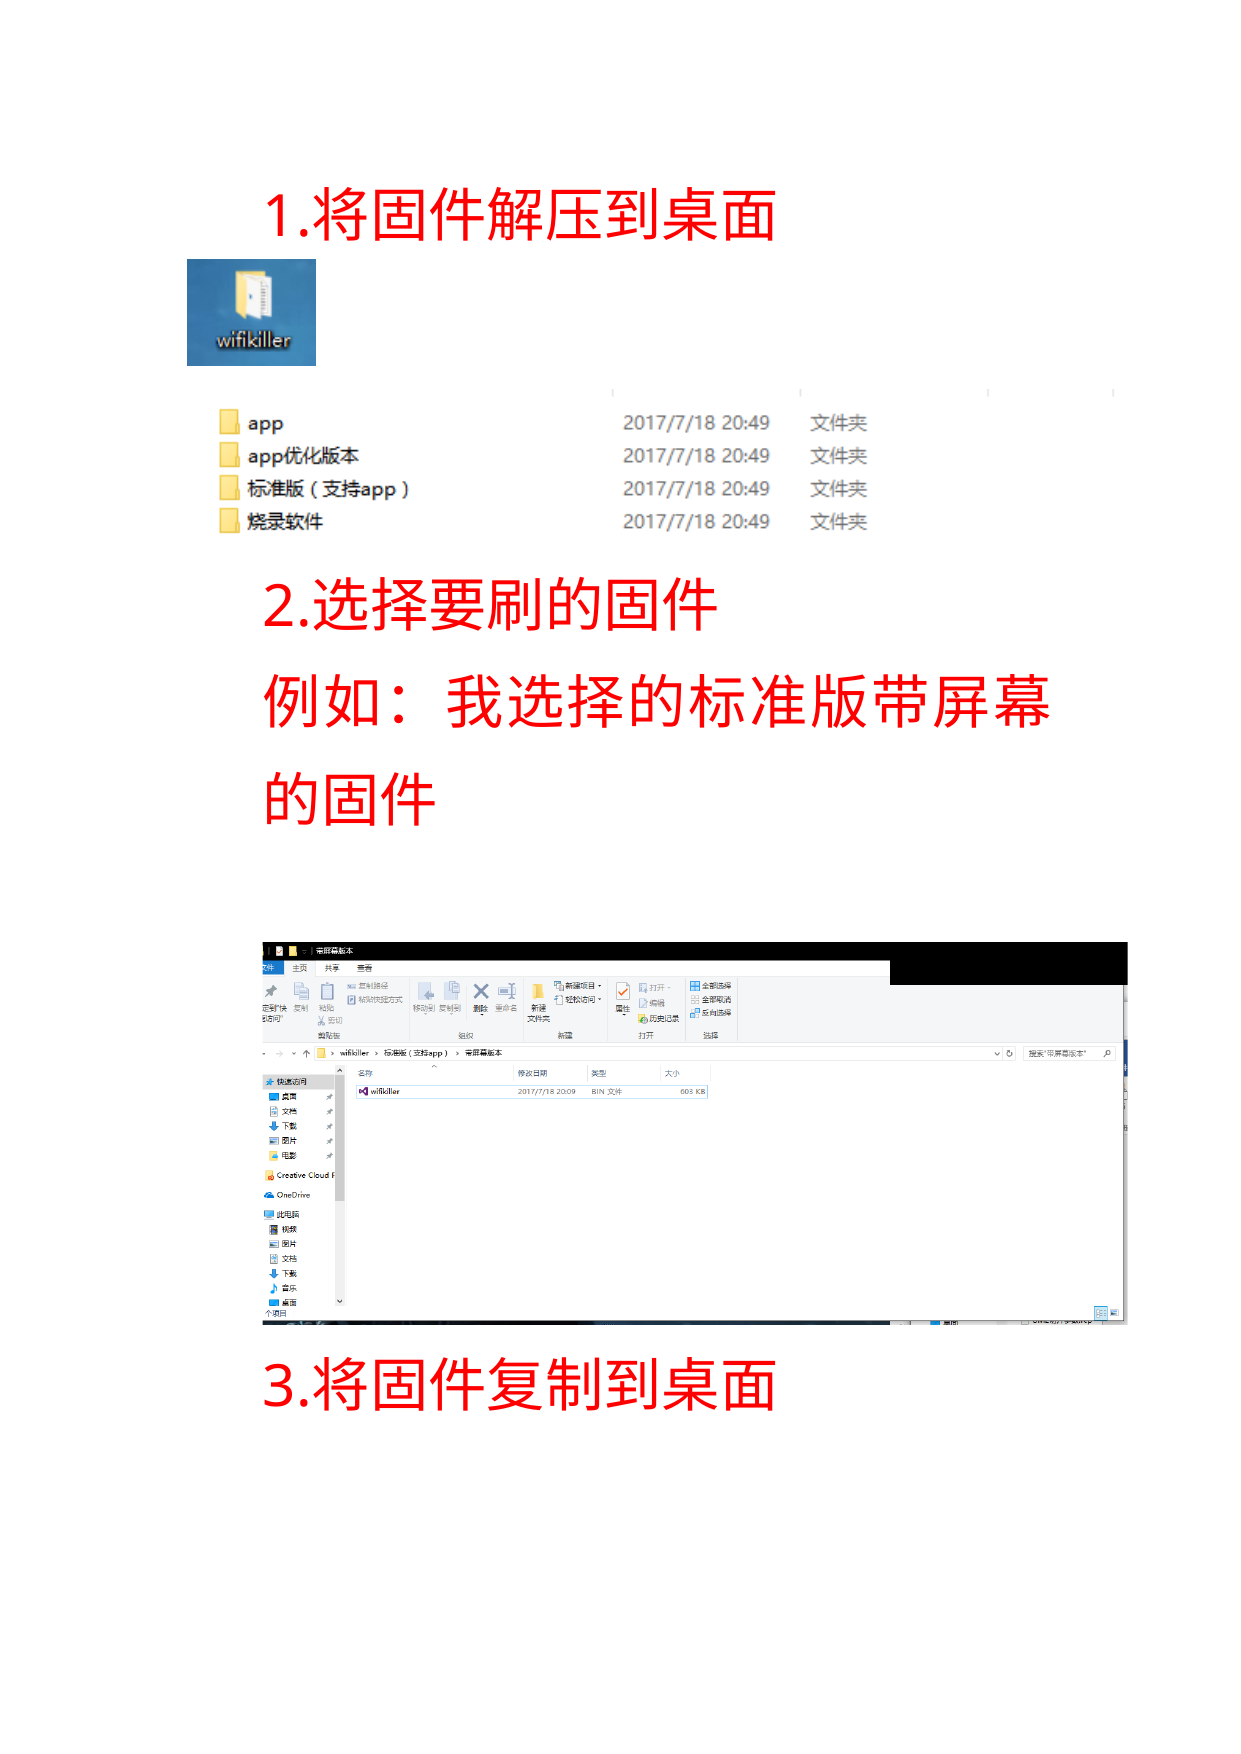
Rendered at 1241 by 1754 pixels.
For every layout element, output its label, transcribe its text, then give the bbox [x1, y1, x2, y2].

list 3.将固件复制到桌面 [262, 1325, 1053, 1429]
picture [187, 259, 316, 366]
list 1.将固件解压到桌面 [262, 162, 1053, 259]
picture [187, 389, 1208, 538]
list 例如：我选择的标准版带屏幕的固件 [262, 649, 1053, 844]
picture [262, 942, 1128, 1325]
list 2.选择要刷的固件 [262, 552, 1053, 649]
